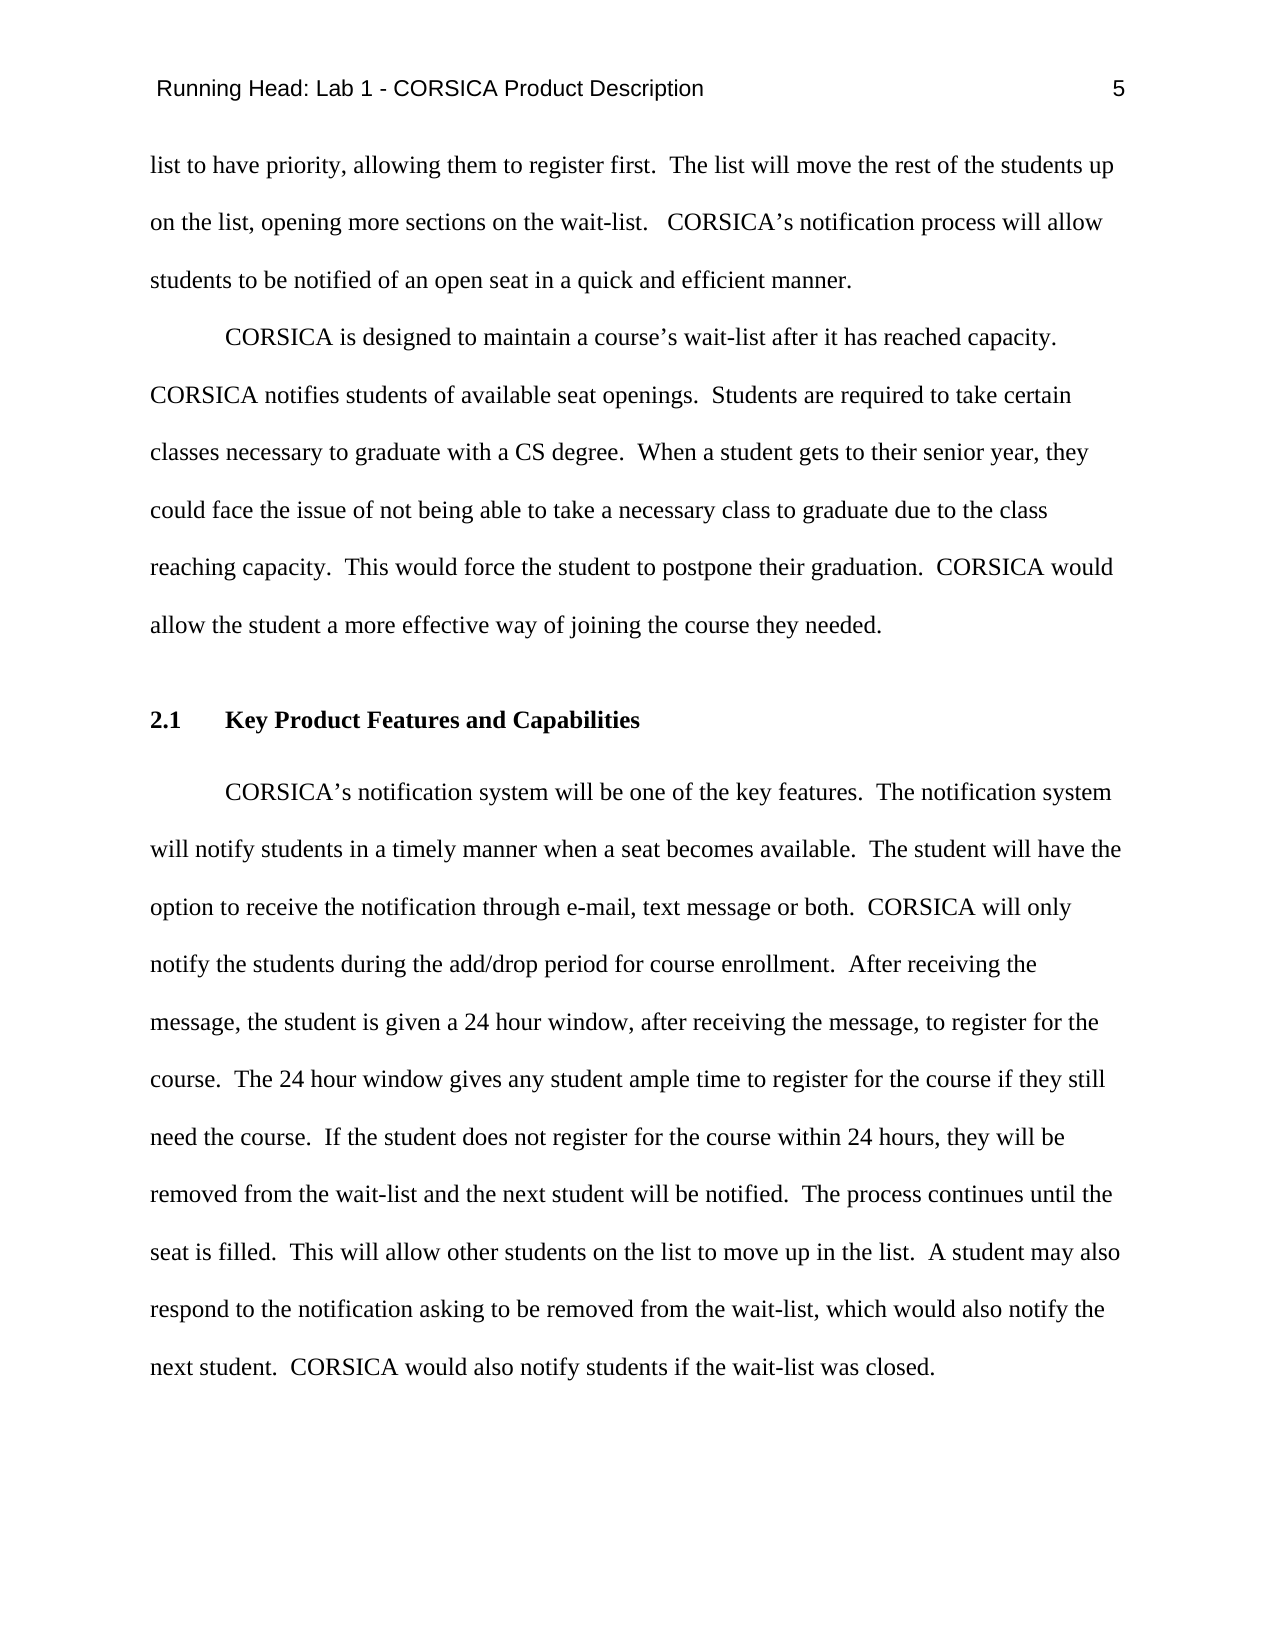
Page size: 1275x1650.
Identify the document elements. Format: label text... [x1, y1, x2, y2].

text CORSICA is designed to maintain a course’s wait-list after it has reached capacity. CORSICA notifies students of available seat openings. Students are required to take certain classes necessary to graduate with a CS degree. When a student gets to their senior year, they could face the issue of not being able to take a necessary class to graduate due to the class reaching capacity. This would force the student to postpone their graduation. CORSICA would allow the student a more effective way of joining the course they needed. [150, 322, 1125, 639]
text CORSICA’s notification system will be one of the key features. The notification system will notify students in a timely manner when a seat becomes available. The student will have the option to receive the notification through e-mail, text message or both. CORSICA will only notify the students during the add/drop period for course enrollment. After receiving the message, the student is given a 24 hour window, after receiving the message, to register for the course. The 24 hour window gives any student ample time to register for the course if they still need the course. If the student does not register for the course within 24 hours, they will be removed from the wait-list and the next student will be notified. The process continues until the seat is filled. This will allow other students on the list to move up in the list. A student may also respond to the notification asking to be removed from the wait-list, which would also notify the next student. CORSICA would also notify students if the wait-list was closed. [150, 777, 1125, 1380]
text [150, 150, 1125, 294]
subtitle 2.1 Key Product Features and Capabilities [150, 705, 1125, 734]
